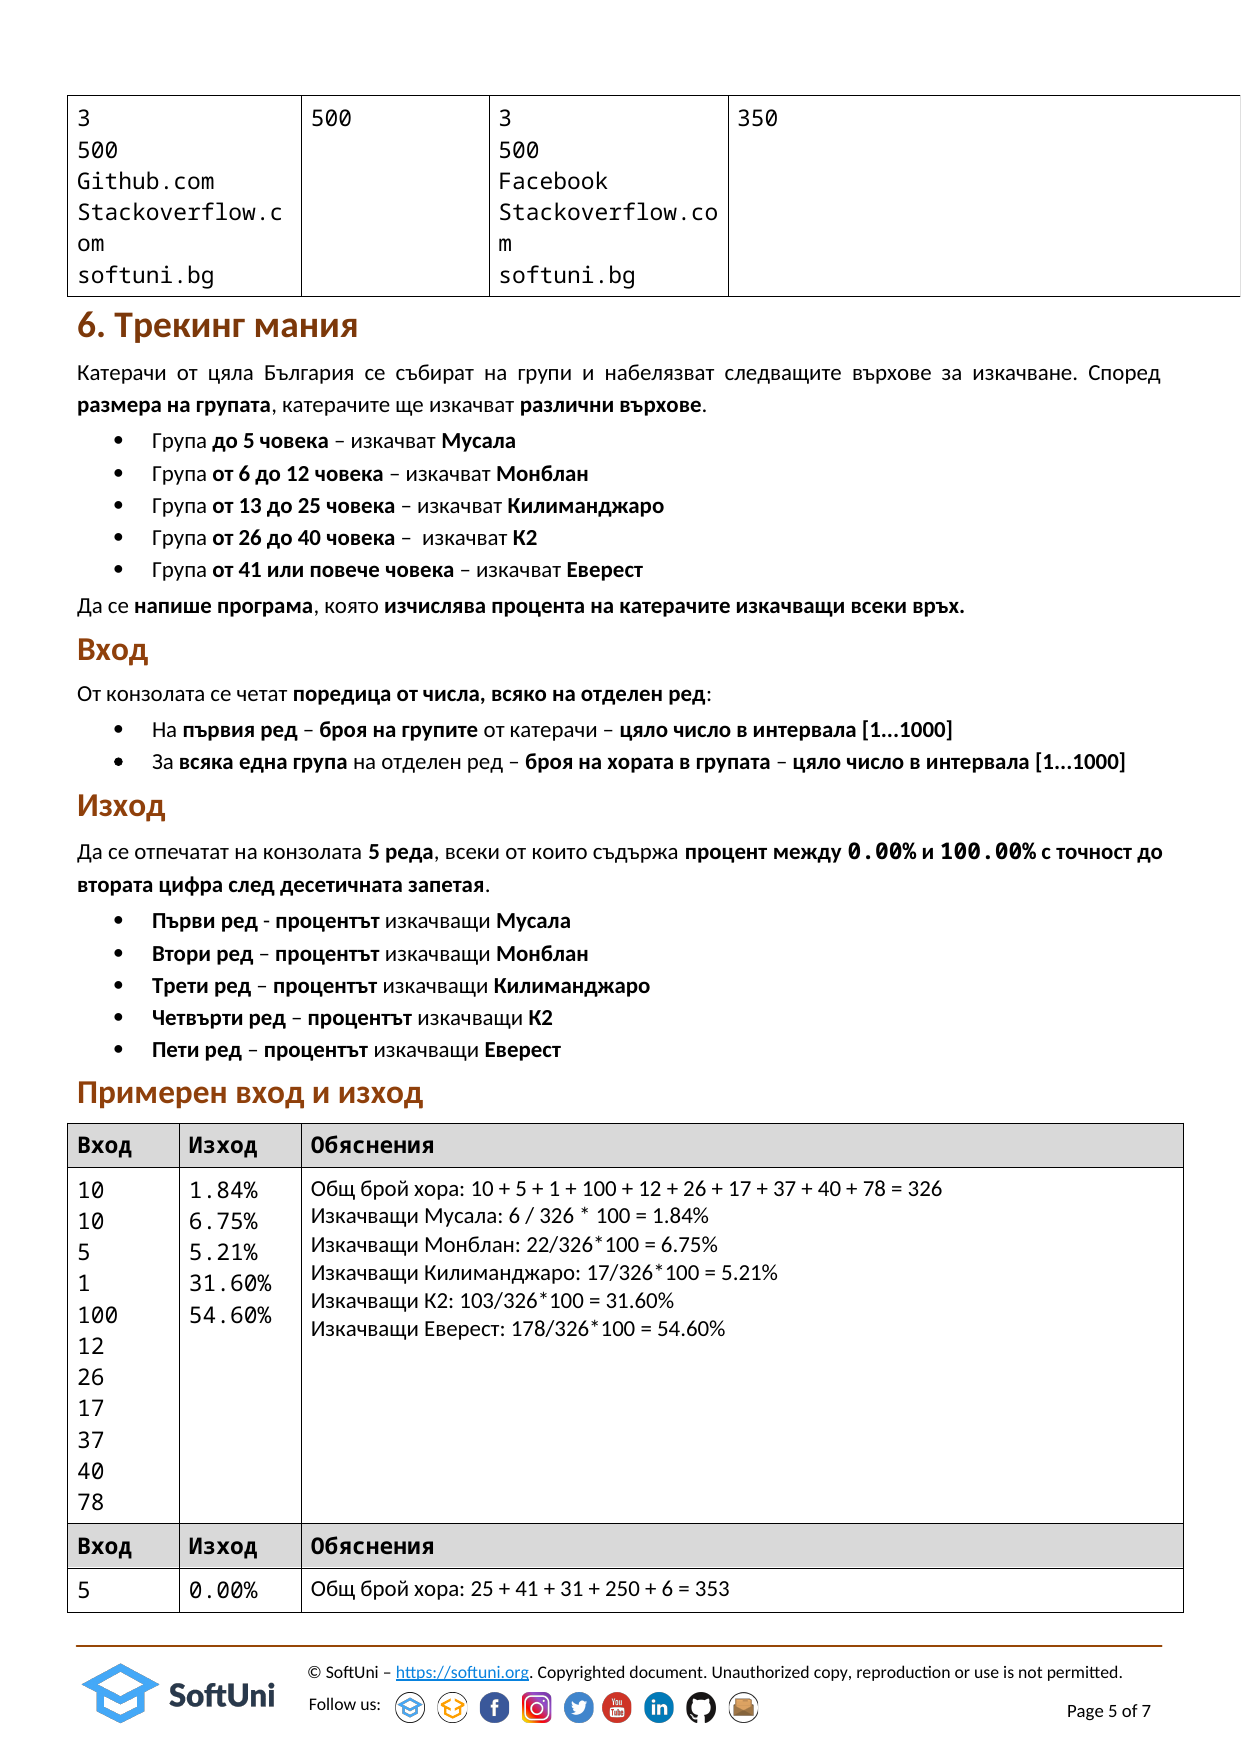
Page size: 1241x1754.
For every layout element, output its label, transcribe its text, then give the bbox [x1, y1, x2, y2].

text От конзолата се четат поредица от числа, всяко на отделен ред: [77, 679, 1163, 707]
table_cell Изход [180, 1524, 301, 1567]
picture [479, 1692, 510, 1723]
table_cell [180, 1569, 301, 1612]
list Трети ред – процентът изкачващи Килиманджаро [114, 971, 1163, 999]
table_cell 350 [729, 96, 1240, 296]
picture [522, 1692, 552, 1723]
table_cell 10 10 5 1 100 12 26 17 37 40 78 [68, 1168, 179, 1523]
text Да се отпечатат на конзолата 5 реда, всеки от които съдържа процент между 0.00% и 100.00% с точност до втората цифра след десетичната запетая. [77, 835, 1163, 898]
table_header Вход [68, 1124, 179, 1167]
list Група от 13 до 25 човека – изкачват Килиманджаро [114, 491, 1163, 519]
list На първия ред – броя на групите от катерачи – цяло число в интервала [1...1000] [114, 715, 1163, 743]
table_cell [302, 1569, 1183, 1612]
subtitle Изход [77, 784, 1163, 824]
picture [644, 1714, 653, 1723]
list Група от 26 до 40 човека – изкачват К2 [114, 523, 1163, 551]
picture [644, 1692, 653, 1701]
list Група до 5 човека – изкачват Мусала [114, 426, 1163, 454]
table_cell 500 [302, 96, 489, 296]
subtitle Примерен вход и изход [77, 1072, 1163, 1112]
list За всяка една група на отделен ред – броя на хората в групата – цяло число в интервала [1...1000] [114, 747, 1163, 775]
subtitle 6. Трекинг мания [77, 301, 1163, 347]
text Да се напише програма, която изчислява процента на катерачите изкачващи всеки връх. [77, 592, 1163, 619]
picture [602, 1692, 632, 1723]
list Първи ред - процентът изкачващи Мусала [114, 906, 1163, 934]
picture [665, 1714, 674, 1723]
subtitle Вход [77, 628, 1163, 669]
list Група от 6 до 12 човека – изкачват Монблан [114, 459, 1163, 487]
table_cell Обяснения [302, 1524, 1183, 1567]
table_cell Общ брой хора: 10 + 5 + 1 + 100 + 12 + 26 + 17 + 37 + 40 + 78 = 326 Изкачващи Мусала: 6 / 326 * 100 = 1.84% Изкачващи Монблан: 22/326*100 = 6.75% Изкачващи Килиманджаро: 17/326*100 = 5.21% Изкачващи К2: 103/326*100 = 31.60% Изкачващи Еверест: 178/326*100 = 54.60% [302, 1168, 1183, 1523]
picture [564, 1692, 594, 1723]
table_cell 3 500 Facebook Stackoverflow.com softuni.bg [490, 96, 728, 296]
picture [665, 1692, 674, 1701]
table_cell 5 25 41 31 250 6 [68, 1569, 179, 1612]
table_cell Вход [68, 1524, 179, 1567]
table_cell 1.84% 6.75% 5.21% 31.60% 54.60% [180, 1168, 301, 1523]
list Втори ред – процентът изкачващи Монблан [114, 939, 1163, 967]
table_header Обяснения [302, 1124, 1183, 1167]
picture [75, 1658, 281, 1729]
list Четвърти ред – процентът изкачващи К2 [114, 1003, 1163, 1031]
picture [686, 1692, 716, 1723]
list Пети ред – процентът изкачващи Еверест [114, 1035, 1163, 1063]
table_header Изход [180, 1124, 301, 1167]
picture [658, 1705, 667, 1714]
picture [728, 1692, 759, 1723]
picture [437, 1692, 468, 1723]
picture [395, 1692, 425, 1723]
text Катерачи от цяла България се събират на групи и набелязват следващите върхове за изкачване. Според размера на групата, катерачите ще изкачват различни върхове. [77, 358, 1163, 418]
list Група от 41 или повече човека – изкачват Еверест [114, 555, 1163, 583]
table_cell 3 500 Github.com Stackoverflow.com softuni.bg [68, 96, 301, 296]
